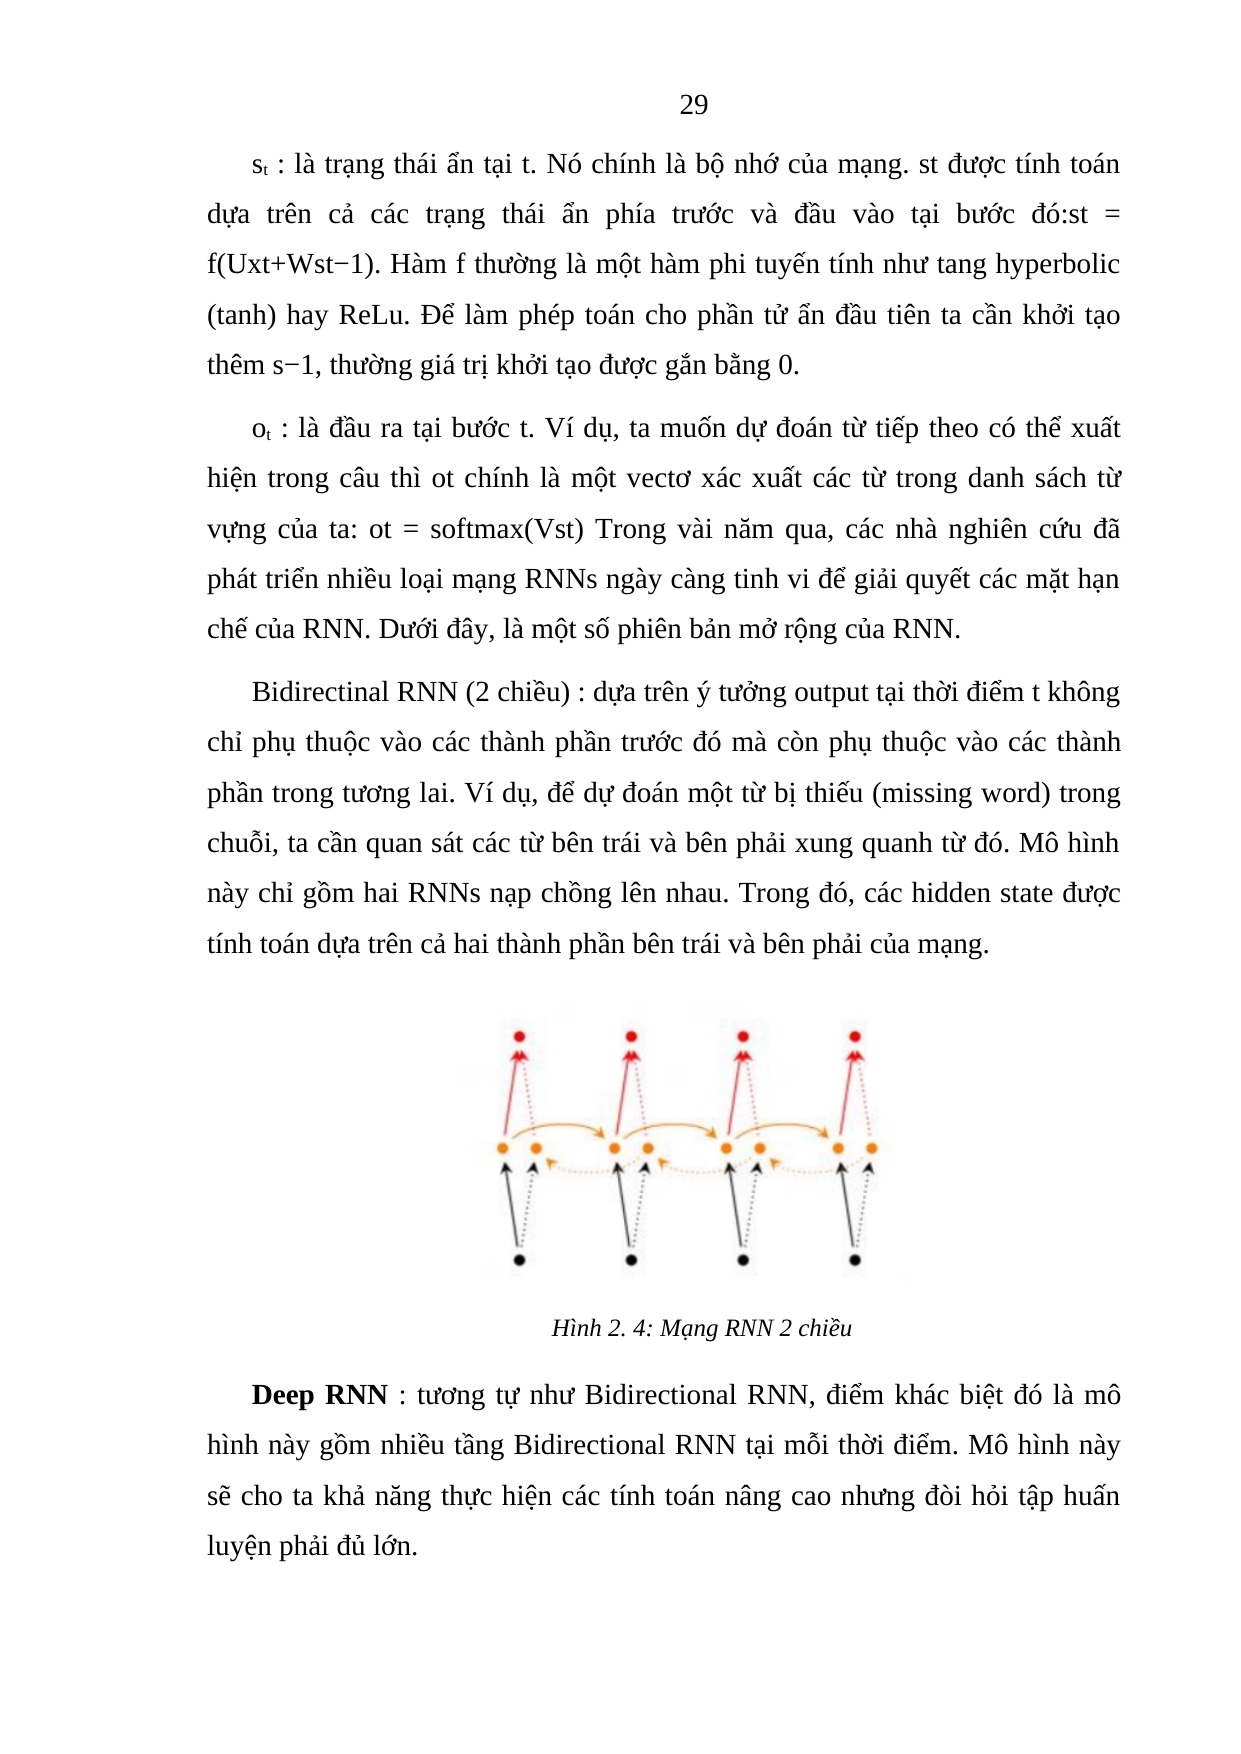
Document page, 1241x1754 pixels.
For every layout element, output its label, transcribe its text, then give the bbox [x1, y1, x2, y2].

picture [206, 988, 1123, 1288]
text Bidirectinal RNN (2 chiều) : dựa trên ý tưởng output tại thời điểm t không chỉ phụ thuộc vào các thành phần trước đó mà còn phụ thuộc vào các thành phần trong tương lai. Ví dụ, để dự đoán một từ bị thiếu (missing word) trong chuỗi, ta cần quan sát các từ bên trái và bên phải xung quanh từ đó. Mô hình này chỉ gồm hai RNNs nạp chồng lên nhau. Trong đó, các hidden state được tính toán dựa trên cả hai thành phần bên trái và bên phải của mạng. [207, 674, 1122, 959]
text ot : là đầu ra tại bước t. Ví dụ, ta muốn dự đoán từ tiếp theo có thể xuất hiện trong câu thì ot chính là một vectơ xác xuất các từ trong danh sách từ vựng của ta: ot = softmax(Vst) Trong vài năm qua, các nhà nghiên cứu đã phát triển nhiều loại mạng RNNs ngày càng tinh vi để giải quyết các mặt hạn chế của RNN. Dưới đây, là một số phiên bản mở rộng của RNN. [207, 410, 1122, 645]
text Hình 2. 4: Mạng RNN 2 chiều [207, 1313, 1122, 1342]
text st : là trạng thái ẩn tại t. Nó chính là bộ nhớ của mạng. st được tính toán dựa trên cả các trạng thái ẩn phía trước và đầu vào tại bước đó:st = f(Uxt+Wst−1). Hàm f thường là một hàm phi tuyến tính như tang hyperbolic (tanh) hay ReLu. Để làm phép toán cho phần tử ẩn đầu tiên ta cần khởi tạo thêm s−1, thường giá trị khởi tạo được gắn bằng 0. [207, 146, 1122, 381]
text Deep RNN : tương tự như Bidirectional RNN, điểm khác biệt đó là mô hình này gồm nhiều tầng Bidirectional RNN tại mỗi thời điểm. Mô hình này sẽ cho ta khả năng thực hiện các tính toán nâng cao nhưng đòi hỏi tập huấn luyện phải đủ lớn. [207, 1377, 1122, 1562]
